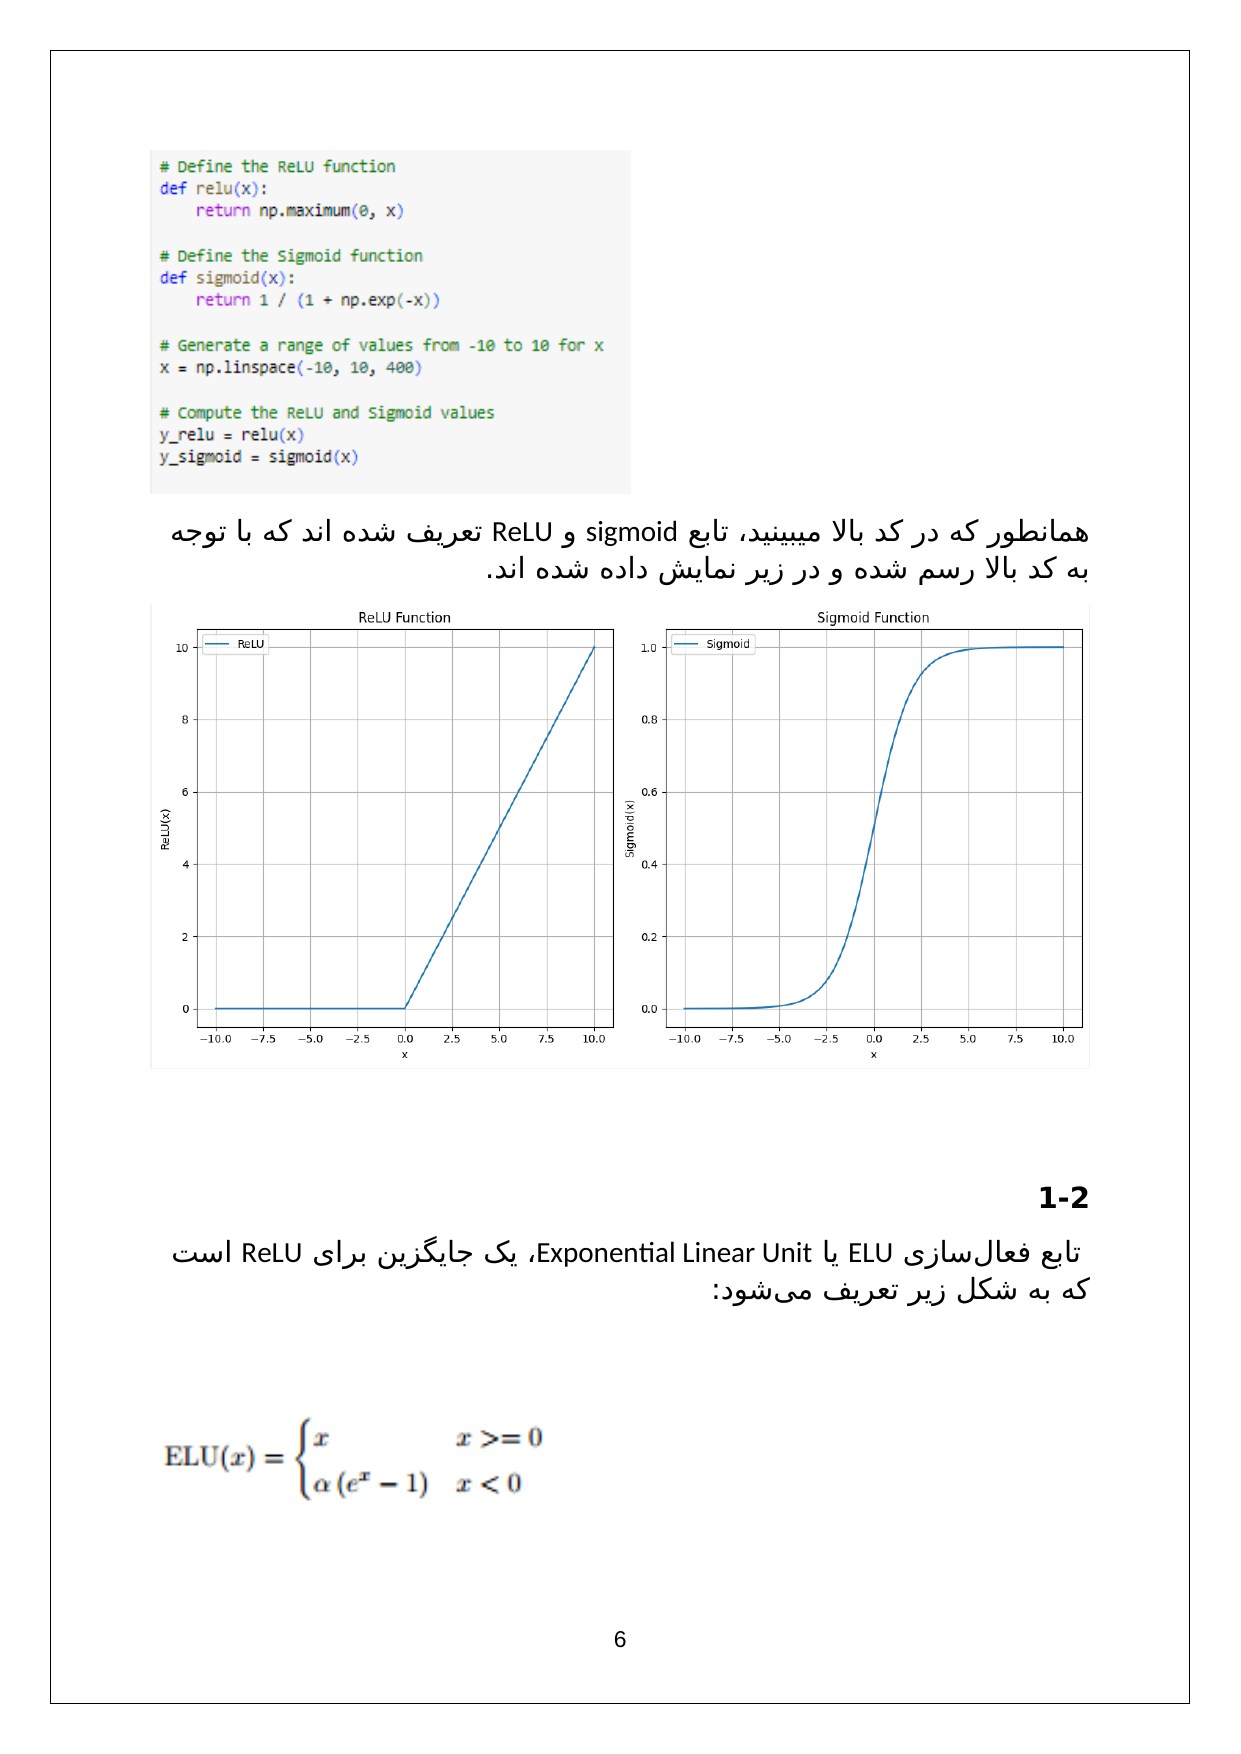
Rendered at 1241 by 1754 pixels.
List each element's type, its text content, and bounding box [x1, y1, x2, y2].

text تابع فعال‌سازی ELU یا Exponential Linear Unit، یک جایگزین برای ReLU است که به شکل زیر تعریف می‌شود: [150, 1234, 1090, 1307]
text همانطور که در کد بالا میبینید، تابع sigmoid و ReLU تعریف شده اند که با توجه به کد بالا رسم شده و در زیر نمایش داده شده اند. [150, 513, 1090, 585]
picture [150, 604, 1090, 1069]
picture [149, 150, 632, 494]
text 1-2 [150, 1181, 1090, 1215]
picture [149, 1372, 577, 1525]
